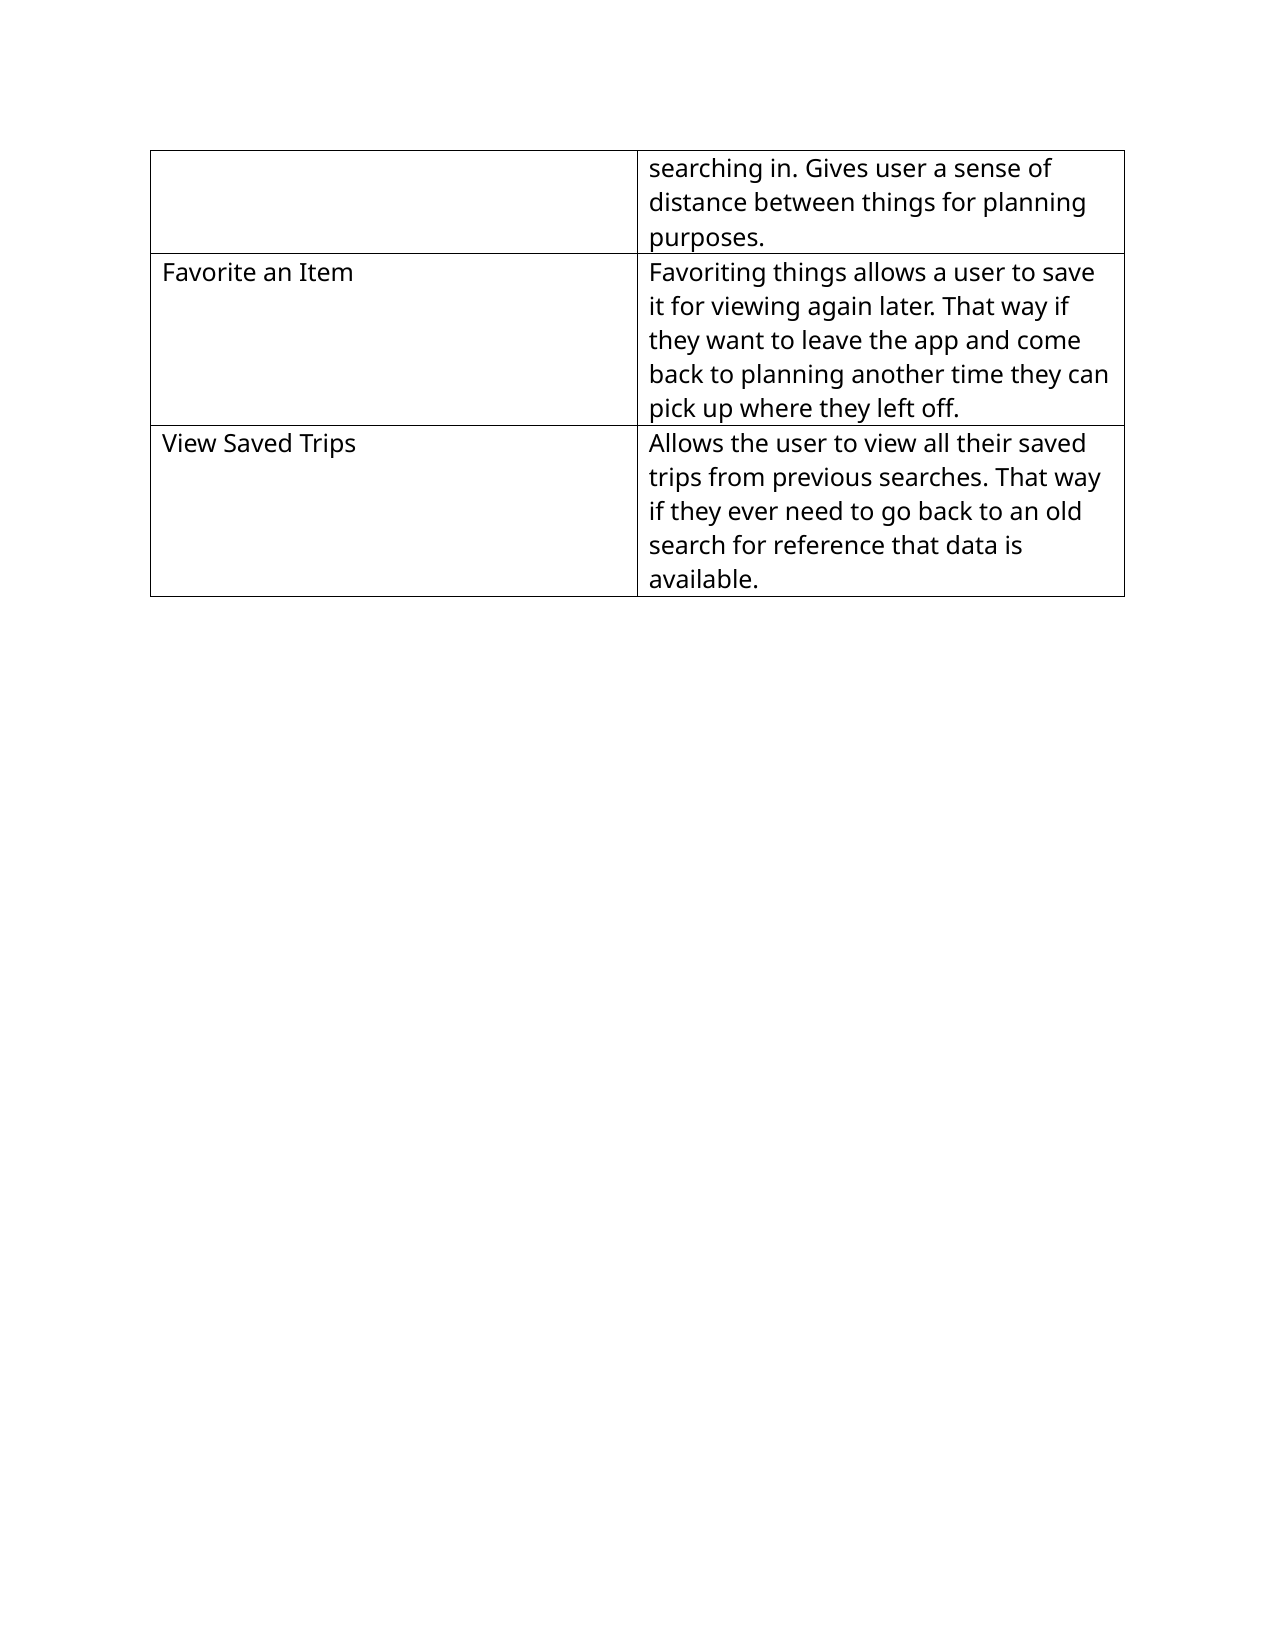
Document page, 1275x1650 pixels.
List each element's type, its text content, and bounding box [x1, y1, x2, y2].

table_cell View Saved Trips [151, 426, 637, 596]
table_cell Allows the user to view all their saved trips from previous searches. That way if they ever need to go back to an old search for reference that data is available. [638, 426, 1124, 596]
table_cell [151, 151, 637, 253]
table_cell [638, 151, 1124, 253]
table_cell Favoriting things allows a user to save it for viewing again later. That way if they want to leave the app and come back to planning another time they can pick up where they left off. [638, 254, 1124, 424]
table_cell Favorite an Item [151, 254, 637, 424]
